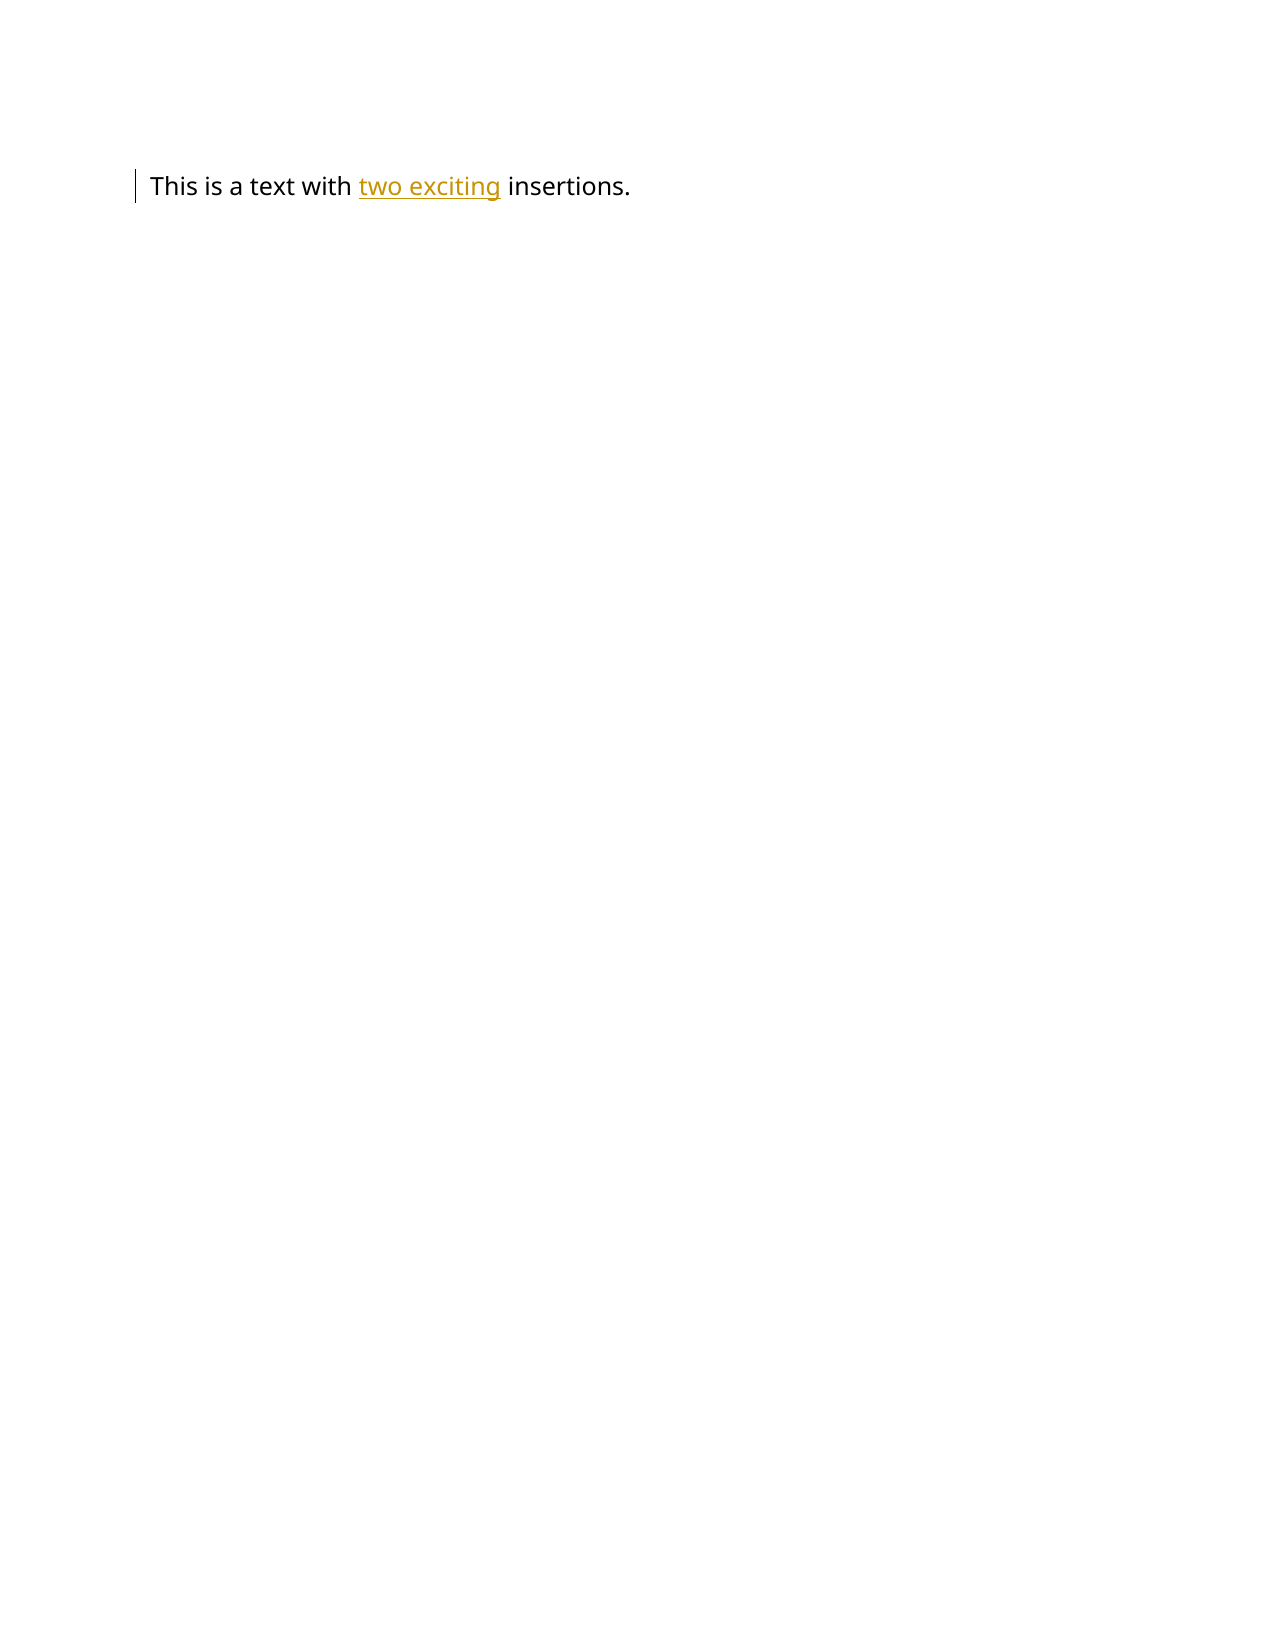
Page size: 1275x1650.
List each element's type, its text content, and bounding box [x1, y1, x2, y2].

text This is a text with insertions. [150, 169, 1125, 203]
